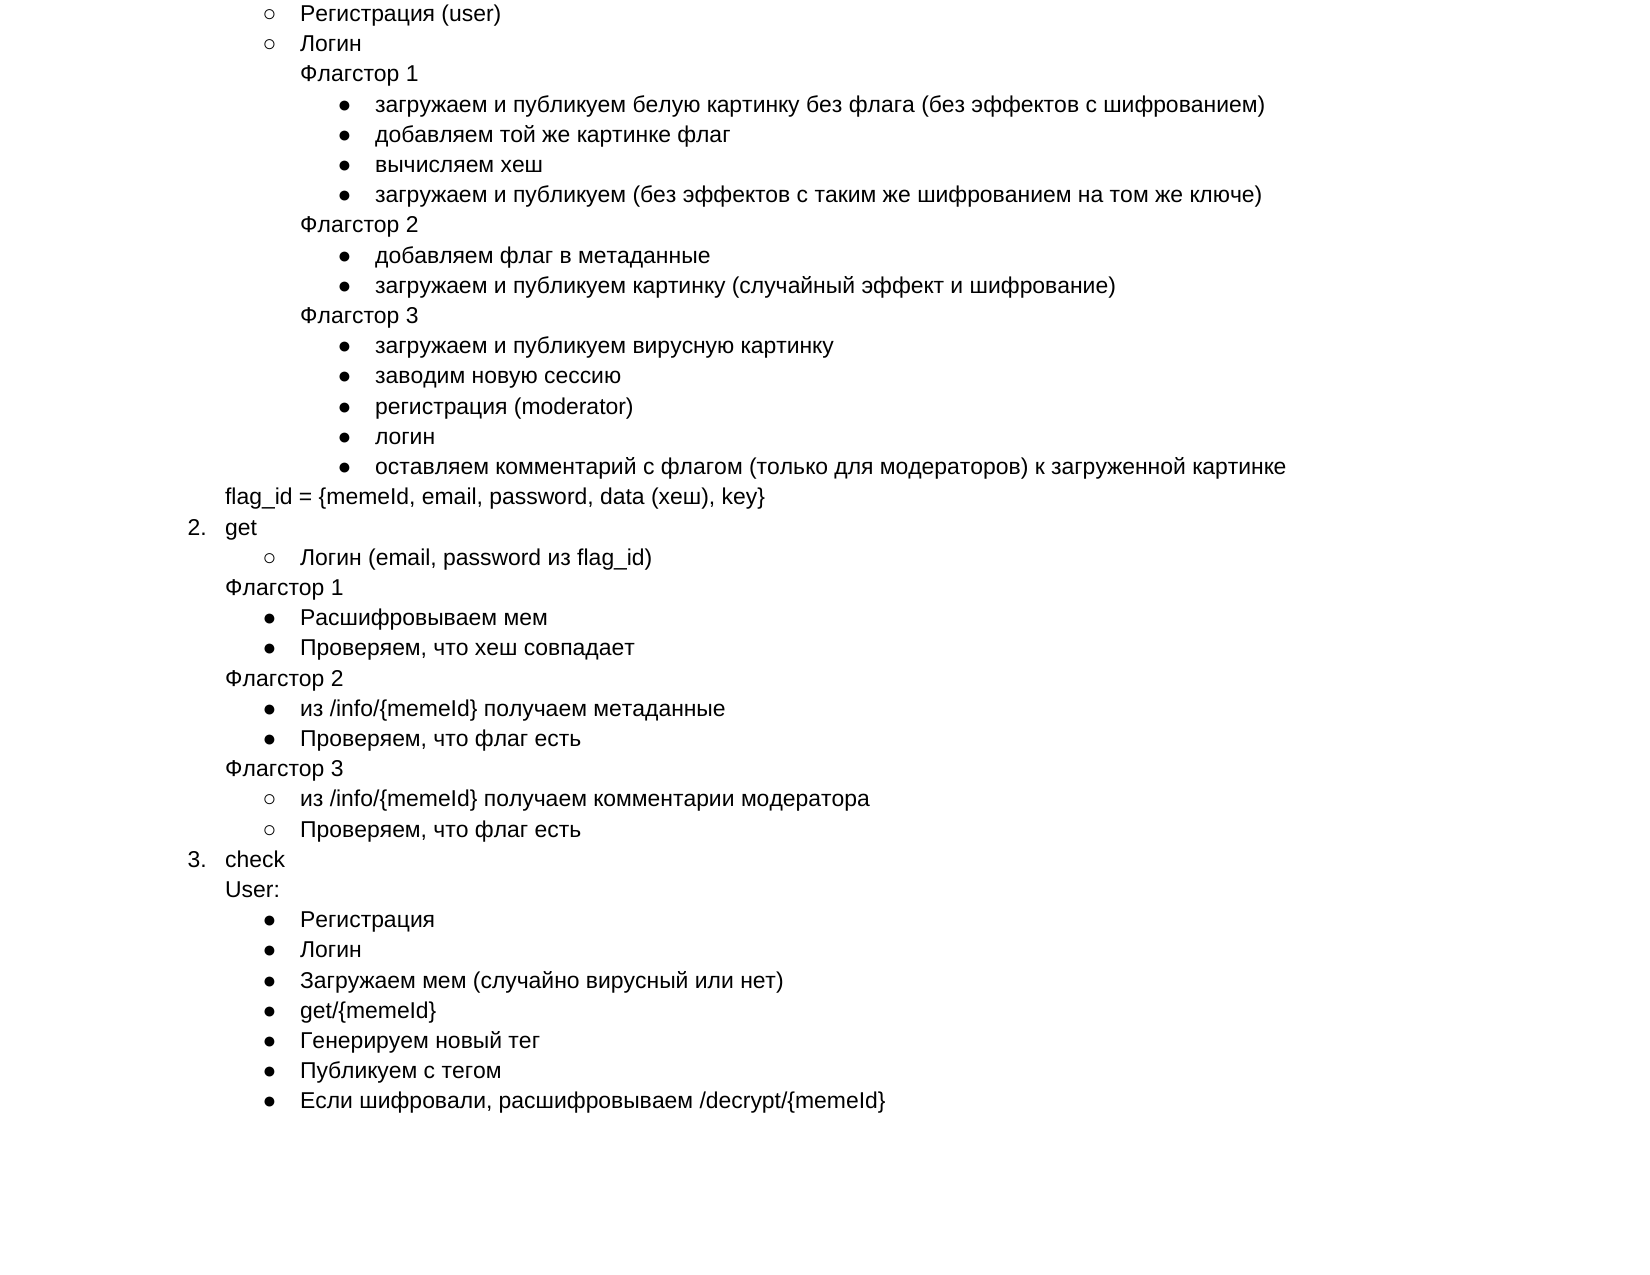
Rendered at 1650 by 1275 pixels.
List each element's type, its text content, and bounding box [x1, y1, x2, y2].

list добавляем той же картинке флаг [337, 121, 1500, 147]
list Логин [262, 30, 1500, 57]
list Публикуем с тегом [262, 1057, 1500, 1084]
list get/{memeId} [262, 997, 1500, 1023]
list добавляем флаг в метаданные [337, 242, 1500, 268]
list логин [337, 423, 1500, 449]
text Флагстор 3 [225, 302, 1500, 328]
list get [187, 513, 1500, 540]
list загружаем и публикуем вирусную картинку [337, 332, 1500, 359]
list регистрация (moderator) [337, 393, 1500, 419]
text Флагстор 2 [150, 211, 1500, 238]
text Флагстор 3 [150, 755, 1500, 782]
list Регистрация (user) [262, 0, 1500, 26]
list Проверяем, что флаг есть [262, 725, 1500, 751]
text Флагстор 1 [300, 60, 1500, 87]
list вычисляем хеш [337, 151, 1500, 177]
list Расшифровываем мем [262, 604, 1500, 631]
list check [187, 846, 1500, 872]
list загружаем и публикуем белую картинку без флага (без эффектов с шифрованием) [337, 91, 1500, 117]
list Загружаем мем (случайно вирусный или нет) [262, 967, 1500, 993]
list Логин [262, 936, 1500, 963]
list Проверяем, что флаг есть [262, 816, 1500, 842]
list Логин (email, password из flag_id) [262, 544, 1500, 570]
list загружаем и публикуем (без эффектов с таким же шифрованием на том же ключе) [337, 181, 1500, 208]
list из /info/{memeId} получаем метаданные [262, 695, 1500, 721]
list Проверяем, что хеш совпадает [262, 634, 1500, 661]
list загружаем и публикуем картинку (случайный эффект и шифрование) [337, 272, 1500, 298]
text User: [225, 876, 1500, 902]
list Генерируем новый тег [262, 1027, 1500, 1053]
list из /info/{memeId} получаем комментарии модератора [262, 785, 1500, 812]
list оставляем комментарий с флагом (только для модераторов) к загруженной картинке [337, 453, 1500, 479]
list Регистрация [262, 906, 1500, 933]
text Флагстор 2 [150, 664, 1500, 691]
list заводим новую сессию [337, 362, 1500, 389]
text Флагстор 1 [150, 574, 1500, 600]
list Если шифровали, расшифровываем /decrypt/{memeId} [262, 1087, 1500, 1114]
text flag_id = {memeId, email, password, data (хеш), key} [150, 483, 1500, 510]
